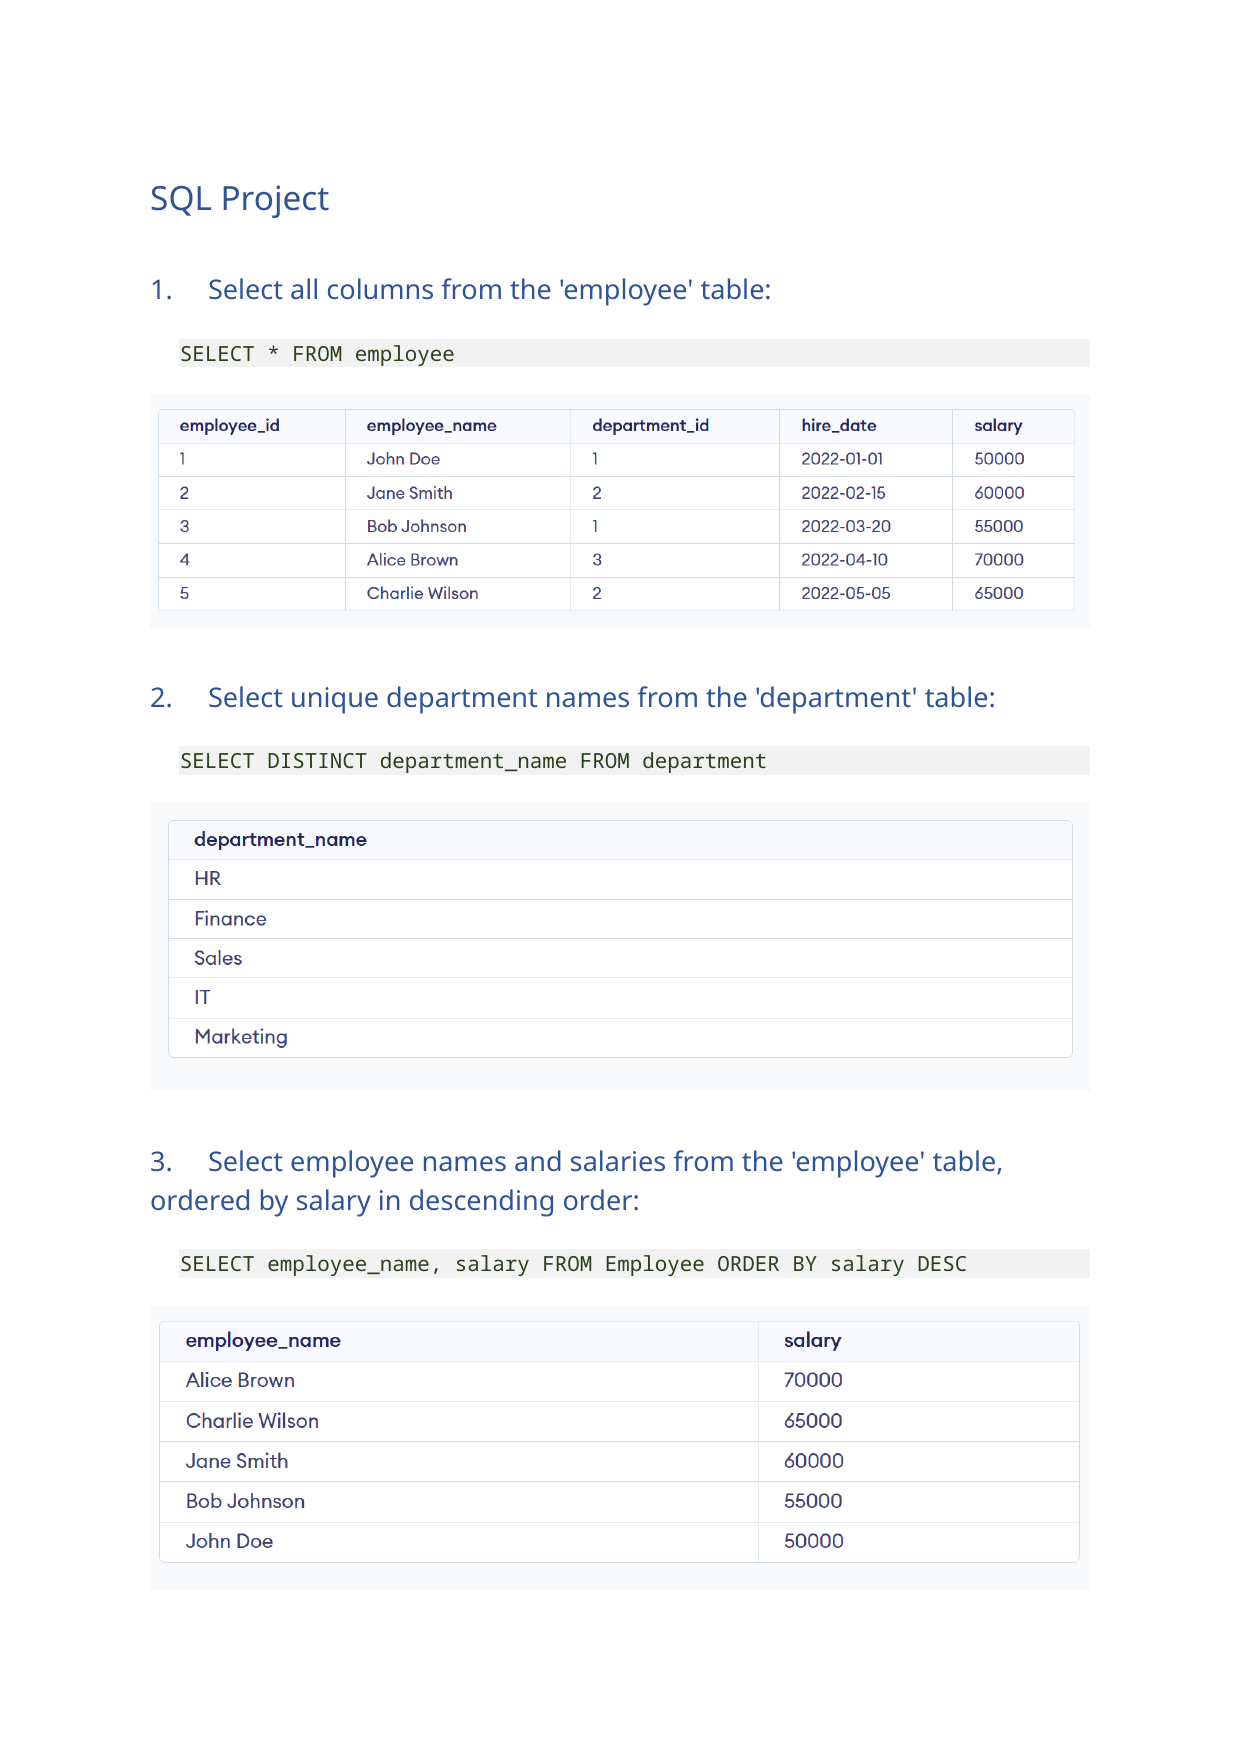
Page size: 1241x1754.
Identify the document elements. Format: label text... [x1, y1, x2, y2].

picture [150, 802, 1091, 1091]
picture [150, 1306, 1091, 1590]
subtitle 3. Select employee names and salaries from the 'employee' table, ordered by salary in descending order: [150, 1142, 1090, 1219]
subtitle 1. Select all columns from the 'employee' table: [150, 271, 1090, 308]
picture [150, 395, 1091, 628]
text SELECT employee_name, salary FROM Employee ORDER BY salary DESC [179, 1249, 1090, 1278]
subtitle 2. Select unique department names from the 'department' table: [150, 678, 1090, 715]
text SELECT * FROM employee [179, 339, 1090, 367]
subtitle SQL Project [150, 175, 1090, 220]
text SELECT DISTINCT department_name FROM department [179, 746, 1090, 775]
